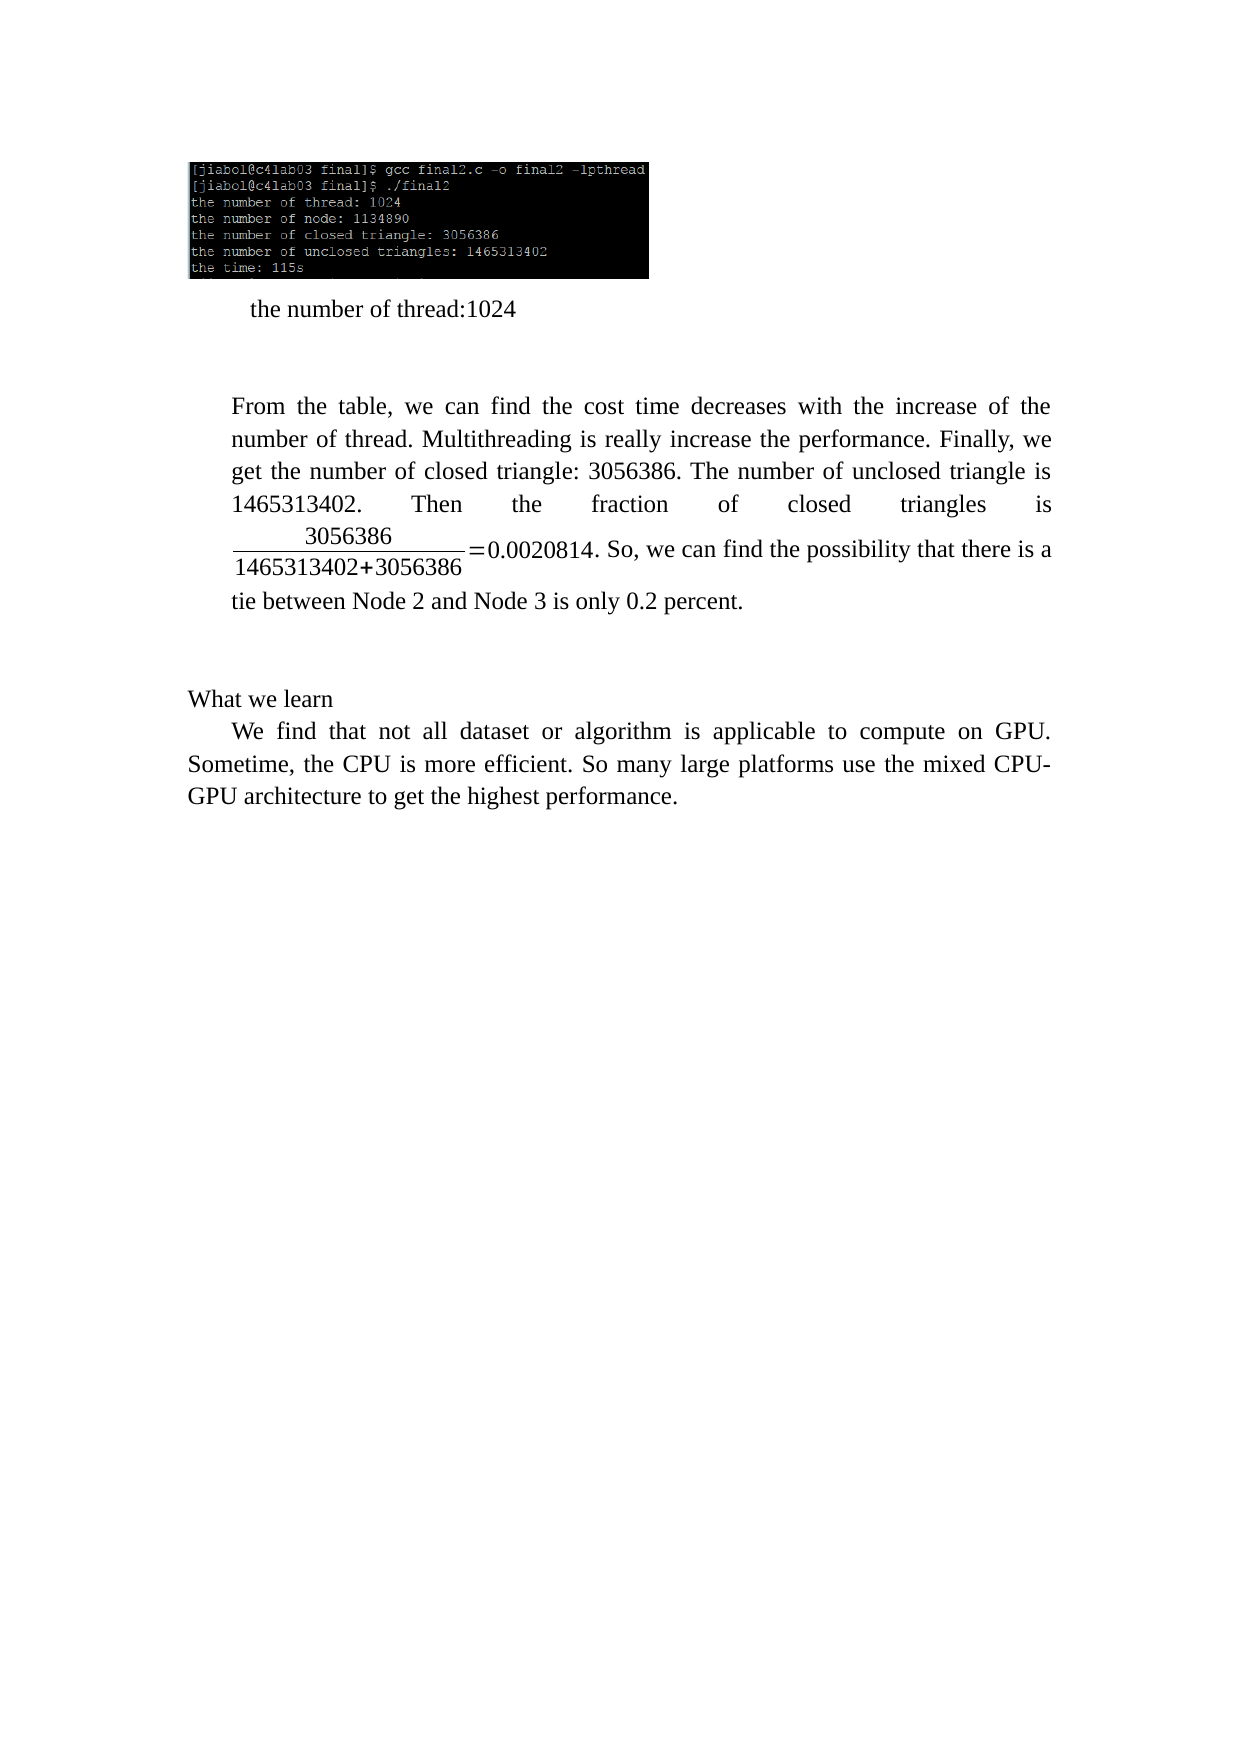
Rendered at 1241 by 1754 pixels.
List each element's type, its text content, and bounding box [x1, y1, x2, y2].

text We find that not all dataset or algorithm is applicable to compute on GPU. Sometime, the CPU is more efficient. So many large platforms use the mixed CPU-GPU architecture to get the highest performance. [187, 714, 1053, 812]
text From the table, we can find the cost time decreases with the increase of the number of thread. Multithreading is really increase the performance. Finally, we get the number of closed triangle: 3056386. The number of unclosed triangle is 1465313402. Then the fraction of closed triangles is . So, we can find the possibility that there is a tie between Node 2 and Node 3 is only 0.2 percent. [231, 389, 1053, 617]
text What we learn [187, 682, 1053, 714]
text the number of thread:1024 [231, 292, 1053, 324]
picture [187, 162, 649, 279]
